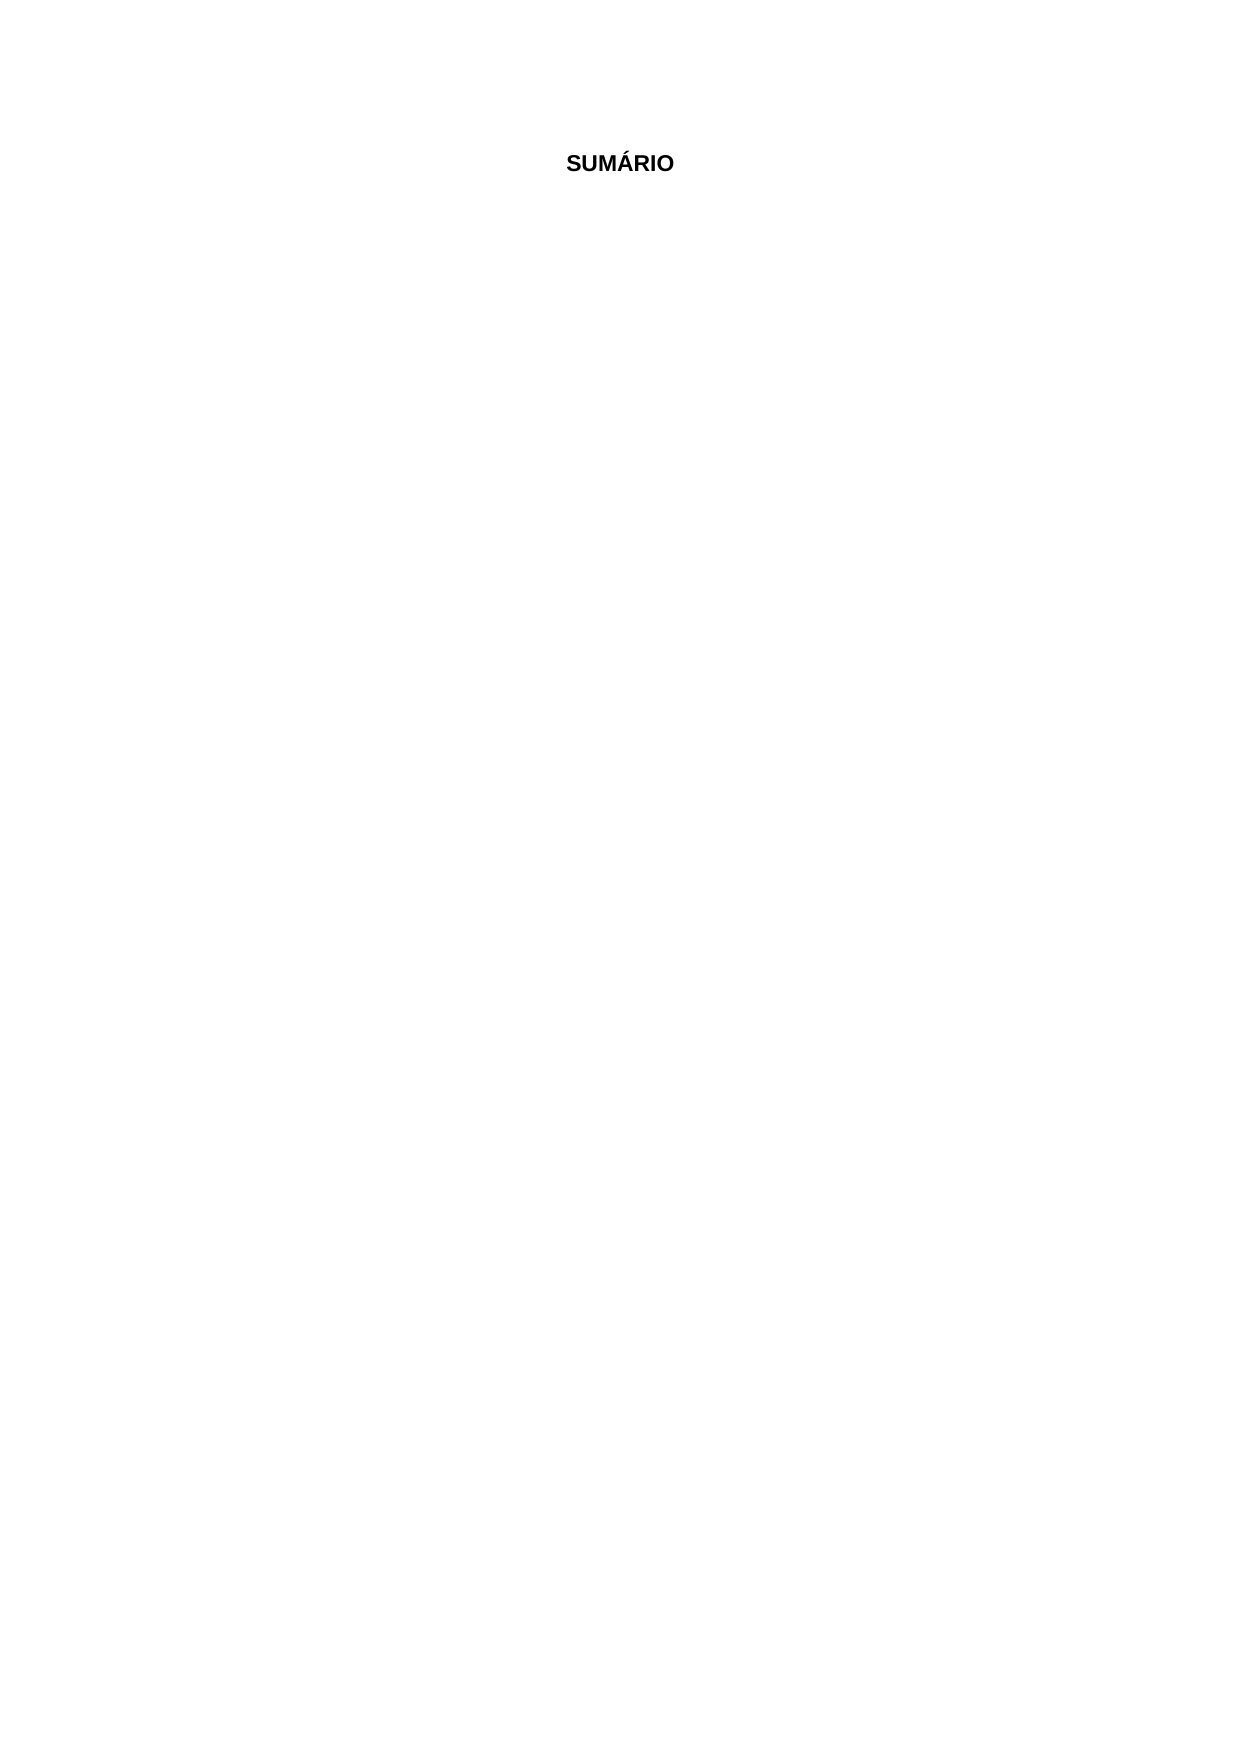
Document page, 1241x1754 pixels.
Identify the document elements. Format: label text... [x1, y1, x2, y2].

text SUMÁRIO [187, 150, 1053, 176]
